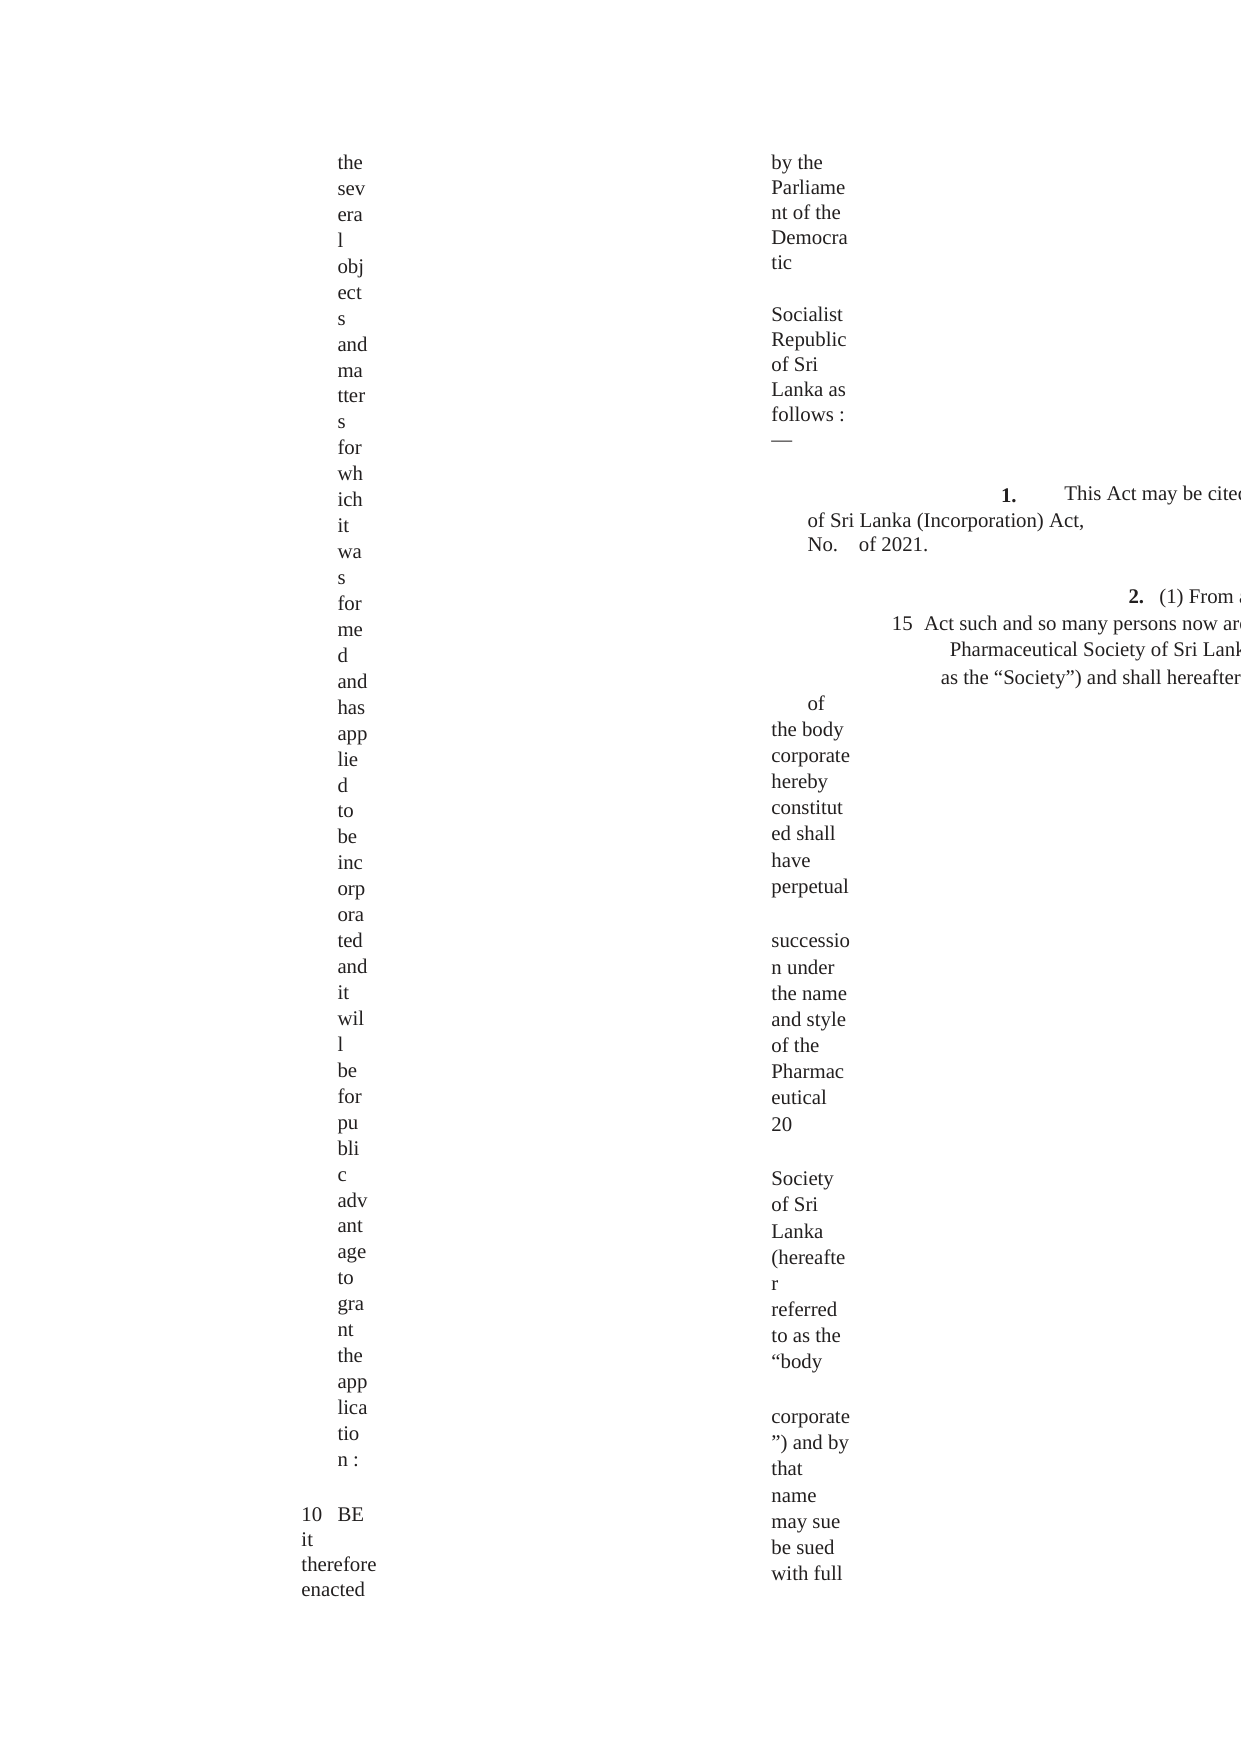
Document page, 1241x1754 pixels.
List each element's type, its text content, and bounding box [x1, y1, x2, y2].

table_cell as the “Society”) and shall hereafter be admitted as members [919, 665, 1240, 689]
text of Sri Lanka (Incorporation) Act, No. of 2021. [807, 508, 1090, 556]
table_header 1. [713, 473, 1026, 508]
table_header This Act may be cited as the Pharmaceutical Society [1026, 473, 1240, 508]
text 10 BE it therefore enacted by the Parliament of the Democratic Socialist Republic of Sri Lanka as follows :— [301, 1502, 380, 1601]
table_cell Act such and so many persons now are members of the [919, 609, 1240, 636]
table_header 15 [684, 576, 919, 689]
text 10 BE it therefore enacted by the Parliament of the Democratic Socialist Republic of Sri Lanka as follows :— [771, 150, 850, 451]
table_cell Pharmaceutical Society of Sri Lanka (hereinafter referred to [919, 636, 1240, 665]
table_header 2. [919, 576, 1153, 609]
